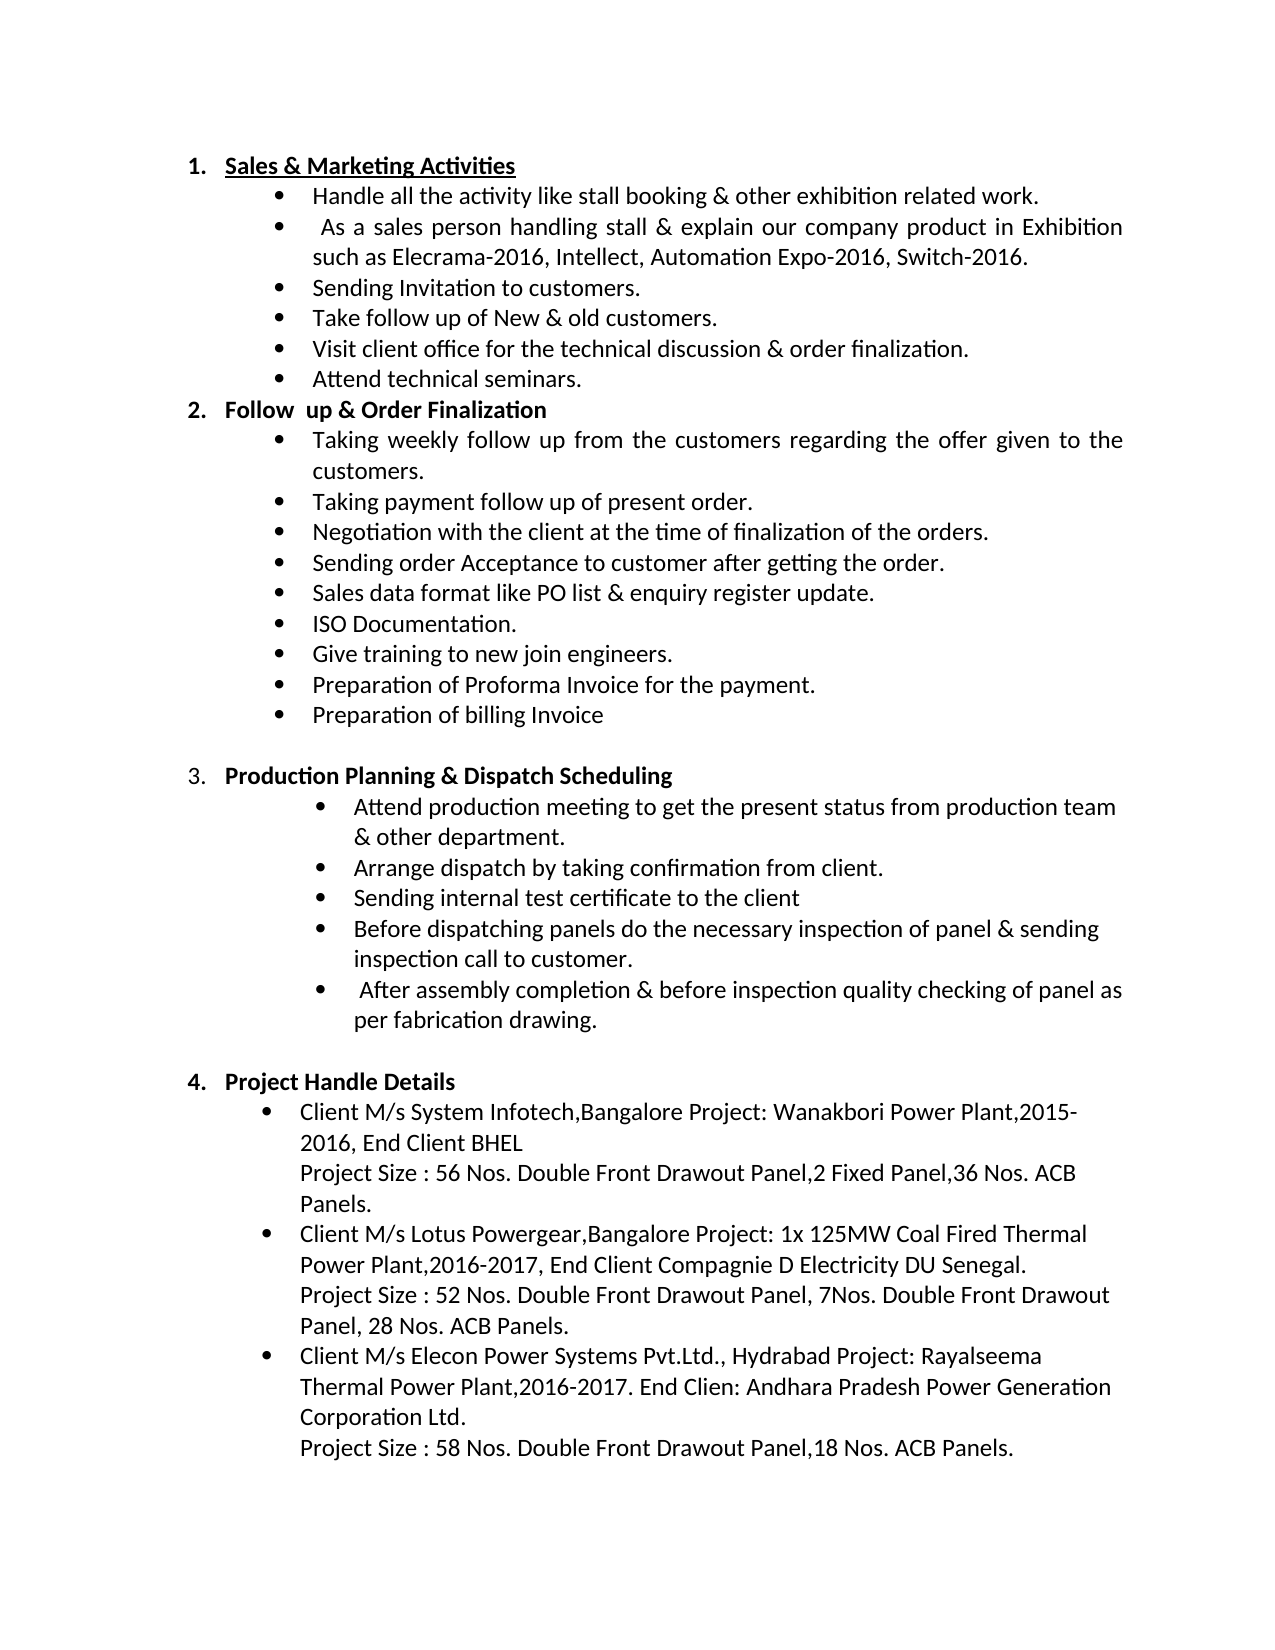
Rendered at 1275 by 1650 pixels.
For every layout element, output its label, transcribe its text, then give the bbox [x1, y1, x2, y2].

list Sales data format like PO list & enquiry register update. [275, 577, 1125, 608]
list Client M/s System Infotech,Bangalore Project: Wanakbori Power Plant,2015-2016, End Client BHEL [262, 1096, 1125, 1157]
list Take follow up of New & old customers. [275, 303, 1125, 333]
list Project Size : 52 Nos. Double Front Drawout Panel, 7Nos. Double Front Drawout Panel, 28 Nos. ACB Panels. [300, 1279, 1125, 1340]
list Preparation of billing Invoice [275, 699, 1125, 730]
list Give training to new join engineers. [275, 638, 1125, 669]
list Taking payment follow up of present order. [275, 486, 1125, 516]
list Visit client office for the technical discussion & order finalization. [275, 333, 1125, 364]
list Client M/s Lotus Powergear,Bangalore Project: 1x 125MW Coal Fired Thermal Power Plant,2016-2017, End Client Compagnie D Electricity DU Senegal. [262, 1218, 1125, 1279]
list Negotiation with the client at the time of finalization of the orders. [275, 516, 1125, 547]
list Sales & Marketing Activities [187, 150, 1125, 181]
list After assembly completion & before inspection quality checking of panel as per fabrication drawing. [316, 974, 1125, 1035]
list Arrange dispatch by taking confirmation from client. [316, 852, 1125, 882]
list ISO Documentation. [275, 608, 1125, 638]
list Handle all the activity like stall booking & other exhibition related work. [275, 181, 1125, 211]
list Client M/s Elecon Power Systems Pvt.Ltd., Hydrabad Project: Rayalseema Thermal Power Plant,2016-2017. End Clien: Andhara Pradesh Power Generation Corporation Ltd. [262, 1340, 1125, 1432]
list As a sales person handling stall & explain our company product in Exhibition such as Elecrama-2016, Intellect, Automation Expo-2016, Switch-2016. [275, 211, 1125, 272]
list Attend technical seminars. [275, 364, 1125, 394]
list Taking weekly follow up from the customers regarding the offer given to the customers. [275, 425, 1125, 486]
list Before dispatching panels do the necessary inspection of panel & sending inspection call to customer. [316, 913, 1125, 974]
list Sending order Acceptance to customer after getting the order. [275, 547, 1125, 577]
list Preparation of Proforma Invoice for the payment. [275, 669, 1125, 699]
list Project Size : 56 Nos. Double Front Drawout Panel,2 Fixed Panel,36 Nos. ACB Panels. [300, 1157, 1125, 1218]
list Sending internal test certificate to the client [316, 882, 1125, 913]
list Production Planning & Dispatch Scheduling [187, 760, 1125, 791]
list Project Handle Details [187, 1066, 1125, 1096]
list Project Size : 58 Nos. Double Front Drawout Panel,18 Nos. ACB Panels. [300, 1432, 1125, 1462]
list Follow up & Order Finalization [187, 394, 1125, 425]
list Sending Invitation to customers. [275, 272, 1125, 303]
list Attend production meeting to get the present status from production team & other department. [316, 791, 1125, 852]
